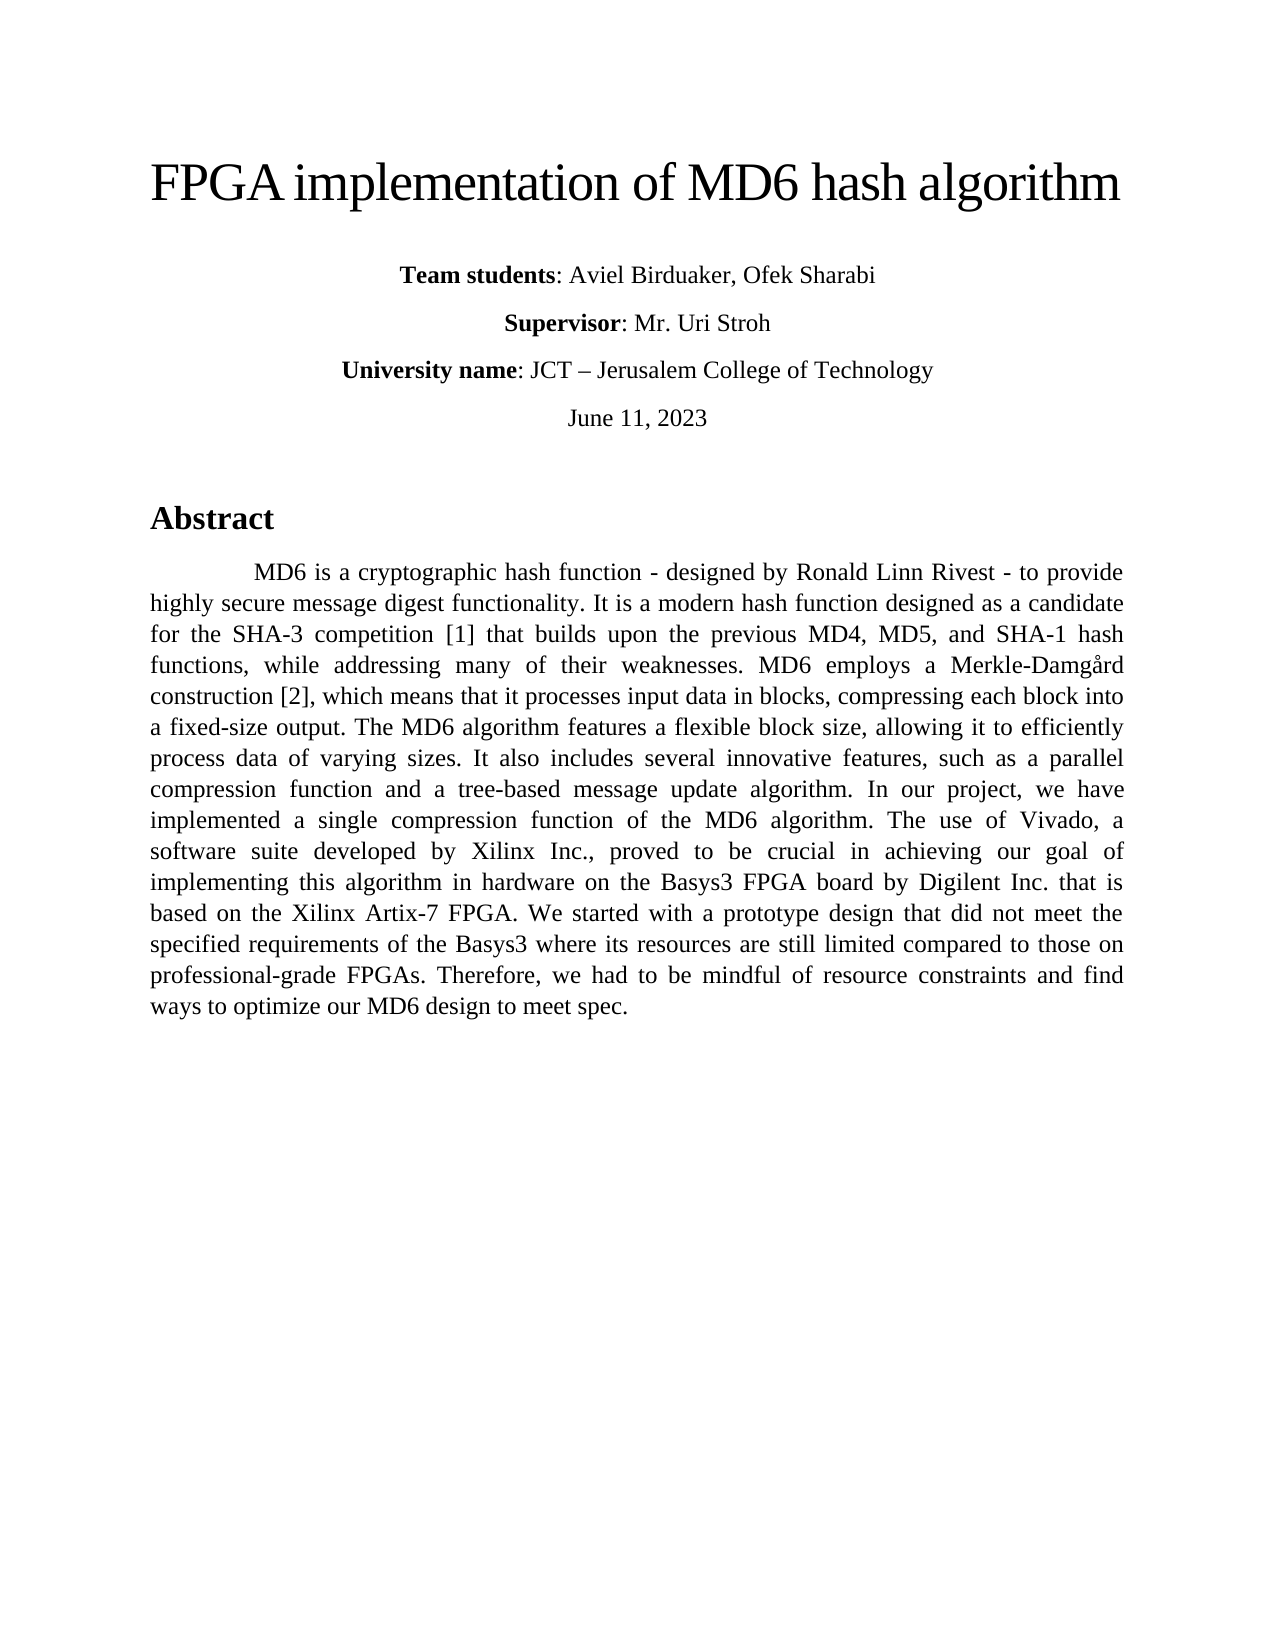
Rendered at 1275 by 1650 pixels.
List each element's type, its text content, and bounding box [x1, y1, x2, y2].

title FPGA implementation of MD6 hash algorithm [150, 150, 1125, 212]
text University name: JCT – Jerusalem College of Technology [150, 355, 1125, 384]
text June 11, 2023 [150, 403, 1125, 432]
text Supervisor: Mr. Uri Stroh [150, 308, 1125, 336]
text MD6 is a cryptographic hash function - designed by Ronald Linn Rivest - to provide highly secure message digest functionality. It is a modern hash function designed as a candidate for the SHA-3 competition that builds upon the previous MD4, MD5, and SHA-1 hash functions, while addressing many of their weaknesses. MD6 employs a Merkle-Damgård construction , which means that it processes input data in blocks, compressing each block into a fixed-size output. The MD6 algorithm features a flexible block size, allowing it to efficiently process data of varying sizes. It also includes several innovative features, such as a parallel compression function and a tree-based message update algorithm. In our project, we have implemented a single compression function of the MD6 algorithm. The use of Vivado, a software suite developed by Xilinx Inc., proved to be crucial in achieving our goal of implementing this algorithm in hardware on the Basys3 FPGA board by Digilent Inc. that is based on the Xilinx Artix-7 FPGA. We started with a prototype design that did not meet the specified requirements of the Basys3 where its resources are still limited compared to those on professional-grade FPGAs. Therefore, we had to be mindful of resource constraints and find ways to optimize our MD6 design to meet spec. [150, 557, 1125, 1020]
text Team students: Aviel Birduaker, Ofek Sharabi [150, 260, 1125, 289]
text Abstract [150, 498, 1125, 537]
